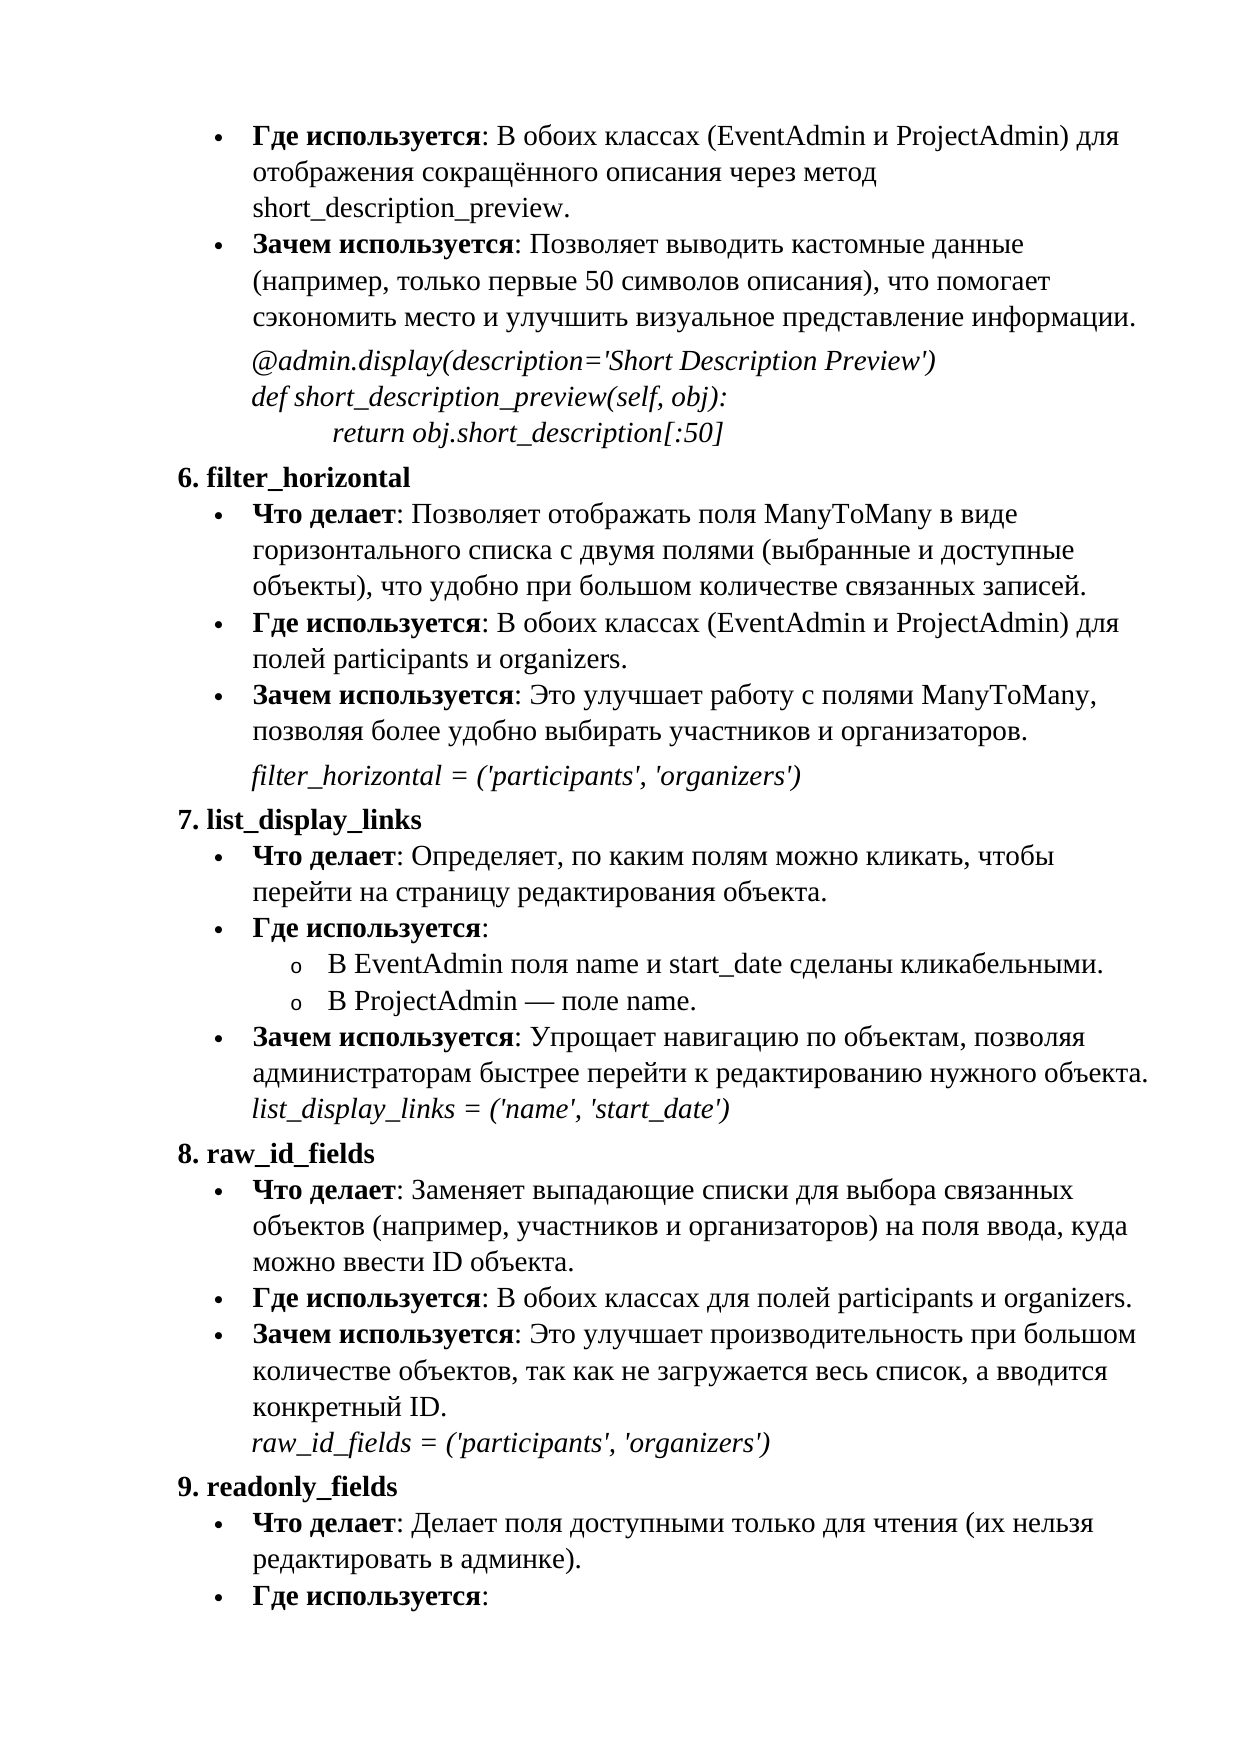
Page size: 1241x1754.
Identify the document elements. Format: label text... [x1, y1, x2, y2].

text 8. raw_id_fields [177, 1136, 1152, 1169]
list Где используется: [215, 1578, 1152, 1611]
list Где используется: В обоих классах (EventAdmin и ProjectAdmin) для отображения сокращённого описания через метод short_description_preview. [215, 118, 1152, 224]
text 7. list_display_links [177, 802, 1152, 836]
text raw_id_fields = ('participants', 'organizers') [177, 1425, 1152, 1458]
list Где используется: [215, 911, 1152, 944]
list Зачем используется: Упрощает навигацию по объектам, позволяя администраторам быстрее перейти к редактированию нужного объекта. [215, 1019, 1152, 1089]
text 6. filter_horizontal [177, 460, 1152, 494]
list Зачем используется: Это улучшает работу с полями ManyToMany, позволяя более удобно выбирать участников и организаторов. [215, 677, 1152, 747]
list Где используется: В обоих классах (EventAdmin и ProjectAdmin) для полей participants и organizers. [215, 605, 1152, 674]
list Зачем используется: Это улучшает производительность при большом количестве объектов, так как не загружается весь список, а вводится конкретный ID. [215, 1316, 1152, 1422]
list Что делает: Позволяет отображать поля ManyToMany в виде горизонтального списка с двумя полями (выбранные и доступные объекты), что удобно при большом количестве связанных записей. [215, 496, 1152, 602]
text 9. readonly_fields [177, 1469, 1152, 1503]
text def short_description_preview(self, obj): [177, 379, 1152, 413]
list Где используется: В обоих классах для полей participants и organizers. [215, 1280, 1152, 1314]
list Что делает: Делает поля доступными только для чтения (их нельзя редактировать в админке). [215, 1506, 1152, 1575]
list Зачем используется: Позволяет выводить кастомные данные (например, только первые 50 символов описания), что помогает сэкономить место и улучшить визуальное представление информации. [215, 227, 1152, 332]
list Что делает: Заменяет выпадающие списки для выбора связанных объектов (например, участников и организаторов) на поля ввода, куда можно ввести ID объекта. [215, 1172, 1152, 1278]
text list_display_links = ('name', 'start_date') [177, 1091, 1152, 1125]
text filter_horizontal = ('participants', 'organizers') [177, 758, 1152, 791]
text return obj.short_description[:50] [177, 416, 1152, 449]
list В ProjectAdmin — поле name. [290, 983, 1152, 1016]
list В EventAdmin поля name и start_date сделаны кликабельными. [290, 947, 1152, 980]
list Что делает: Определяет, по каким полям можно кликать, чтобы перейти на страницу редактирования объекта. [215, 838, 1152, 908]
text @admin.display(description='Short Description Preview') [177, 343, 1152, 377]
